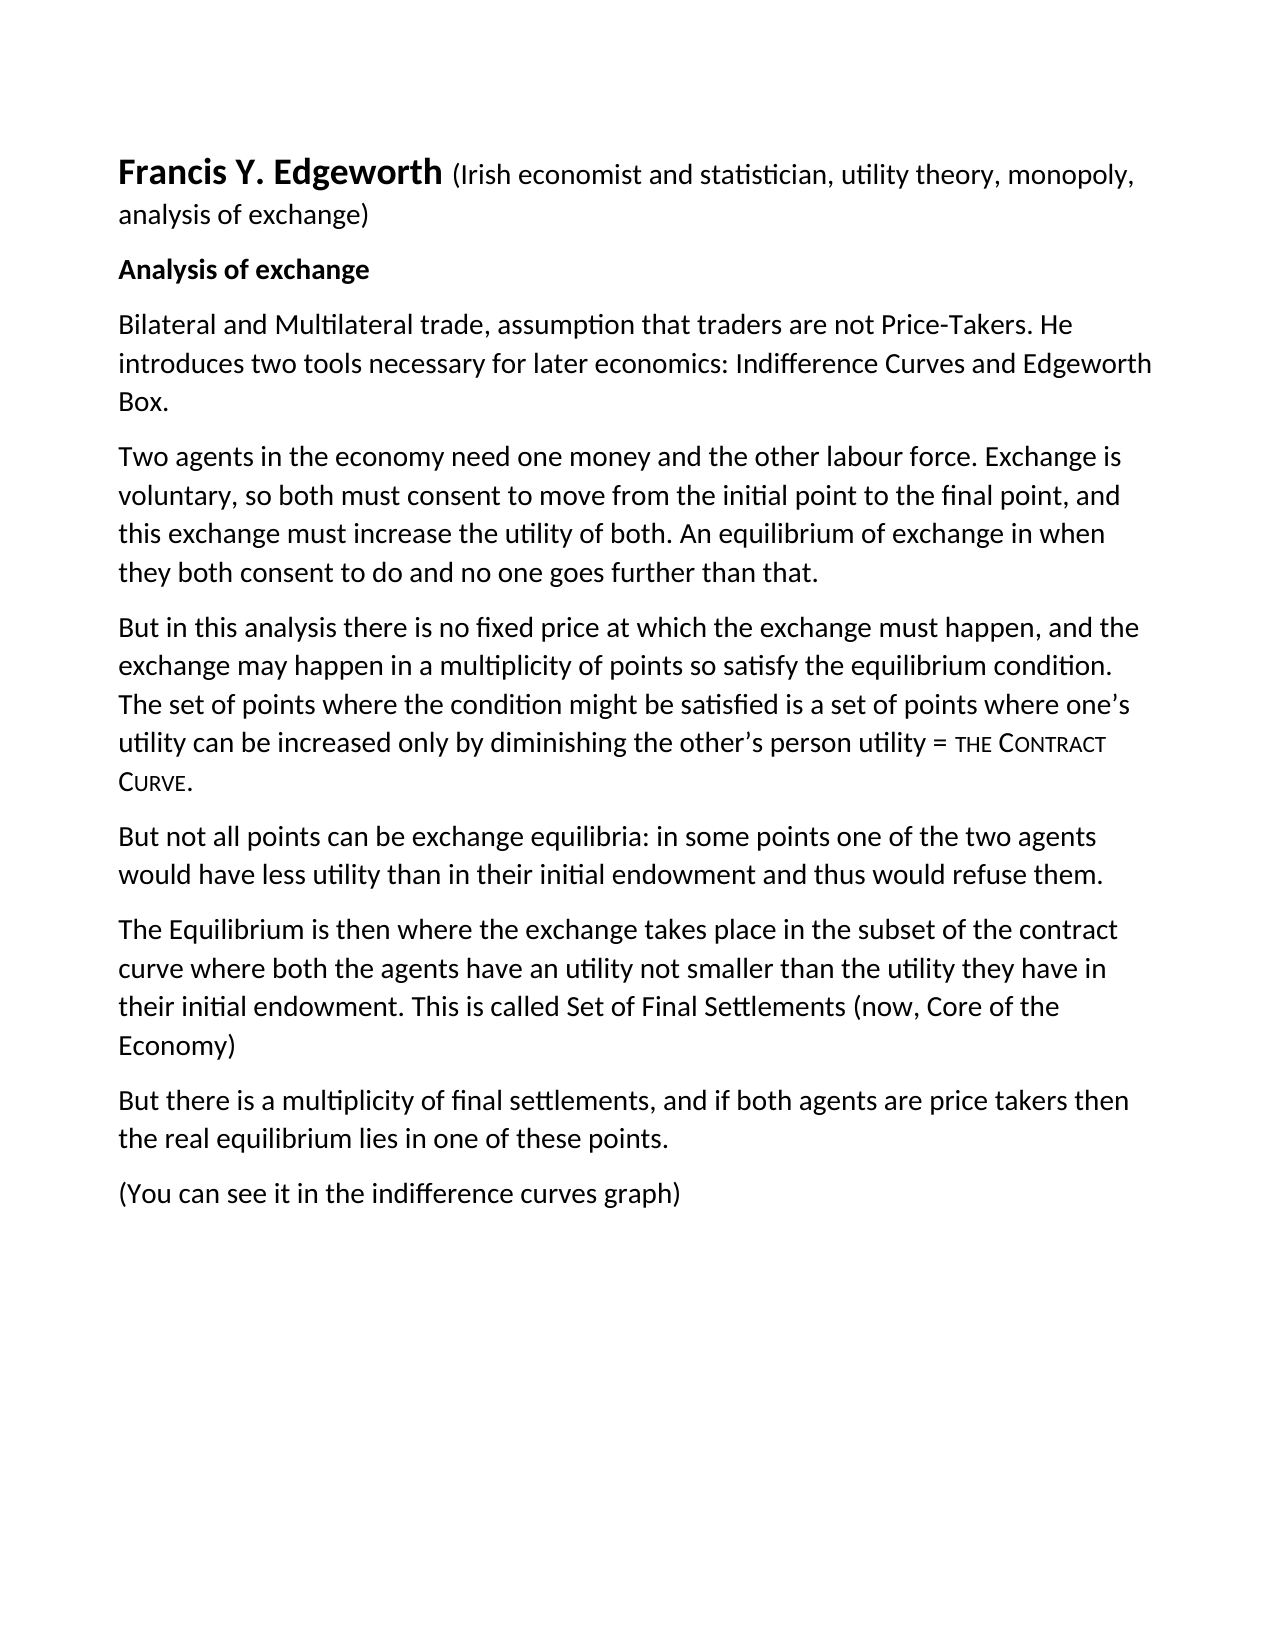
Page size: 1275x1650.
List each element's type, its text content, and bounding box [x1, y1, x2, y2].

text Francis Y. Edgeworth (Irish economist and statistician, utility theory, monopoly, analysis of exchange) [118, 148, 1157, 232]
text Bilateral and Multilateral trade, assumption that traders are not Price-Takers. He introduces two tools necessary for later economics: Indifference Curves and Edgeworth Box. [118, 306, 1157, 419]
text Analysis of exchange [118, 251, 1157, 287]
text But not all points can be exchange equilibria: in some points one of the two agents would have less utility than in their initial endowment and thus would refuse them. [118, 818, 1157, 892]
text But there is a multiplicity of final settlements, and if both agents are price takers then the real equilibrium lies in one of these points. [118, 1082, 1157, 1156]
text Two agents in the economy need one money and the other labour force. Exchange is voluntary, so both must consent to move from the initial point to the final point, and this exchange must increase the utility of both. An equilibrium of exchange in when they both consent to do and no one goes further than that. [118, 438, 1157, 589]
text (You can see it in the indifference curves graph) [118, 1175, 1157, 1211]
text The Equilibrium is then where the exchange takes place in the subset of the contract curve where both the agents have an utility not smaller than the utility they have in their initial endowment. This is called Set of Final Settlements (now, Core of the Economy) [118, 911, 1157, 1062]
text But in this analysis there is no fixed price at which the exchange must happen, and the exchange may happen in a multiplicity of points so satisfy the equilibrium condition. The set of points where the condition might be satisfied is a set of points where one’s utility can be increased only by diminishing the other’s person utility = the Contract Curve. [118, 609, 1157, 798]
